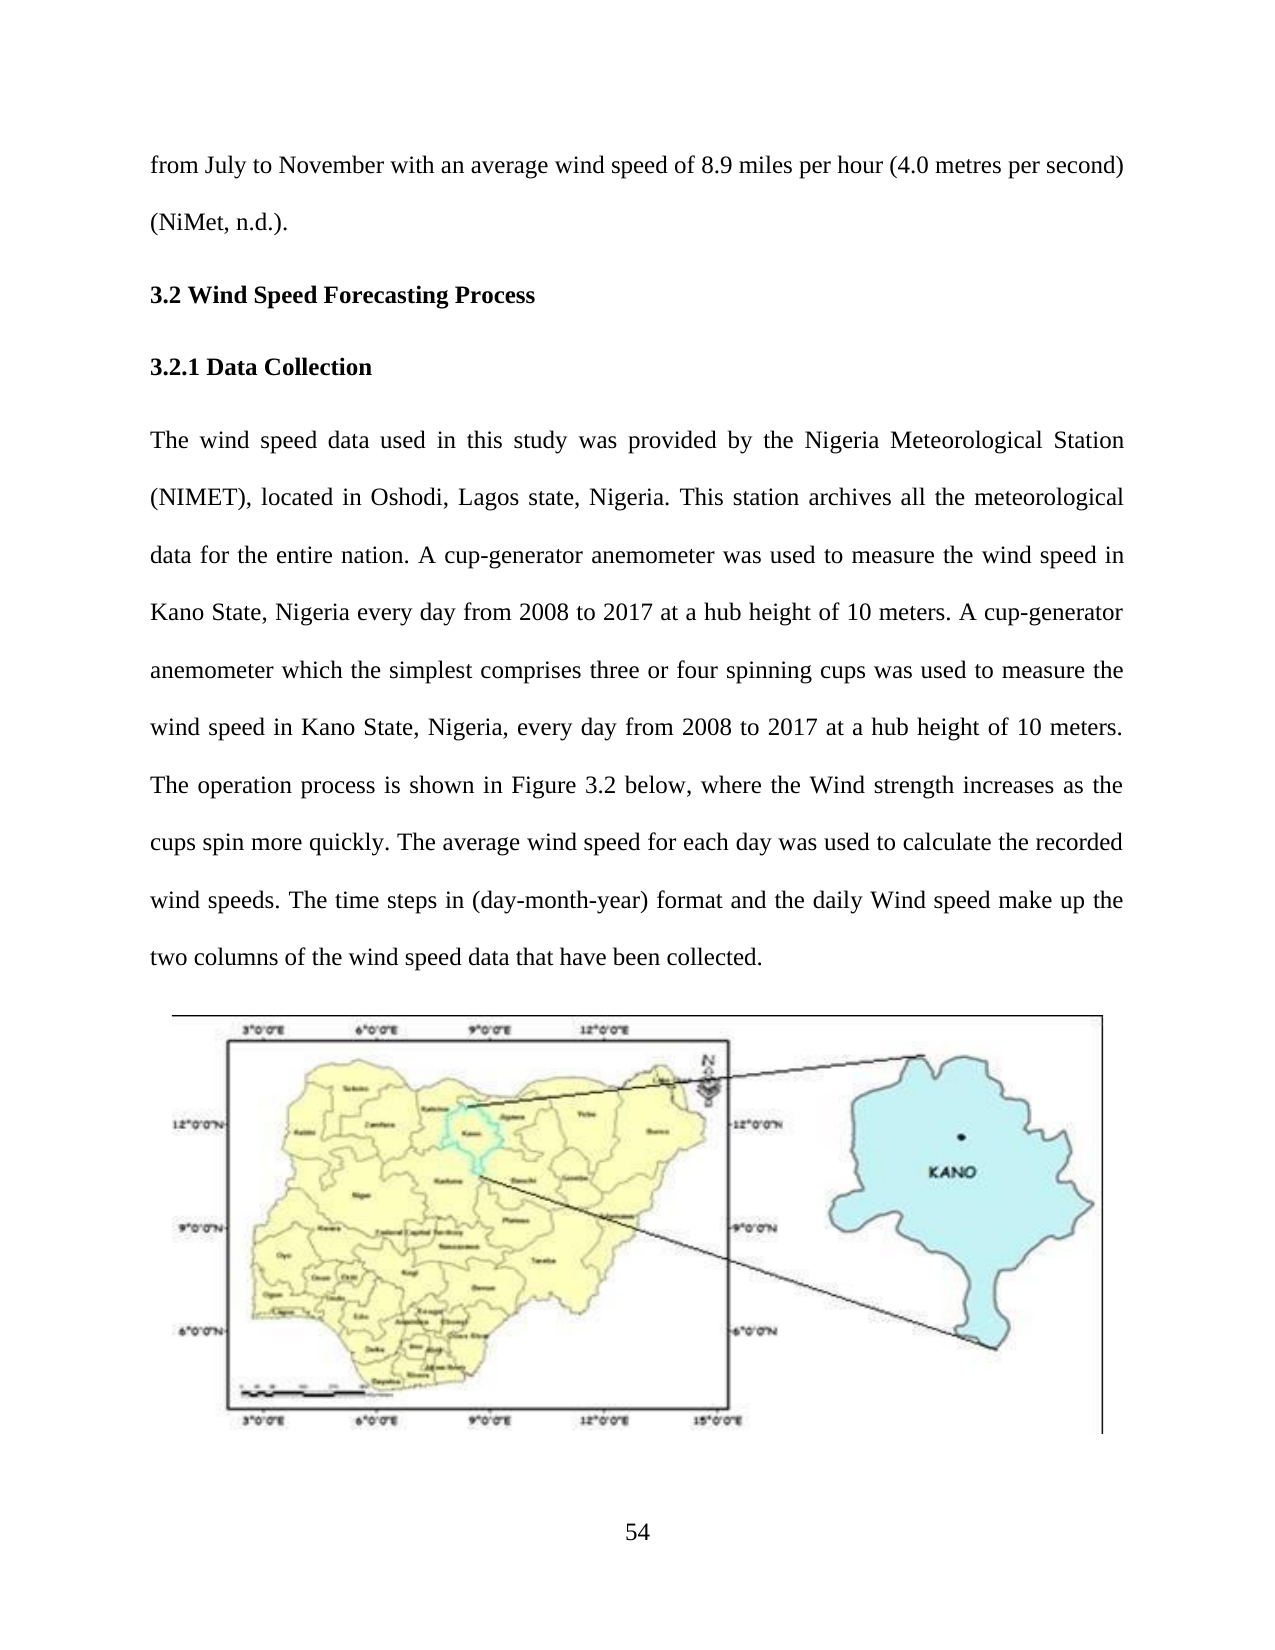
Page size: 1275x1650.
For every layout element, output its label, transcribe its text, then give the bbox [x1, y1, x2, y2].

picture [171, 1015, 1104, 1434]
text The wind speed data used in this study was provided by the Nigeria Meteorological Station (NIMET), located in Oshodi, Lagos state, Nigeria. This station archives all the meteorological data for the entire nation. A cup-generator anemometer was used to measure the wind speed in Kano State, Nigeria every day from 2008 to 2017 at a hub height of 10 meters. A cup-generator anemometer which the simplest comprises three or four spinning cups was used to measure the wind speed in Kano State, Nigeria, every day from 2008 to 2017 at a hub height of 10 meters. The operation process is shown in Figure 3.2 below, where the Wind strength increases as the cups spin more quickly. The average wind speed for each day was used to calculate the recorded wind speeds. The time steps in (day-month-year) format and the daily Wind speed make up the two columns of the wind speed data that have been collected. [150, 425, 1125, 971]
subtitle 3.2 Wind Speed Forecasting Process [150, 280, 1125, 309]
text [150, 150, 1125, 236]
subtitle 3.2.1 Data Collection [150, 352, 1125, 381]
